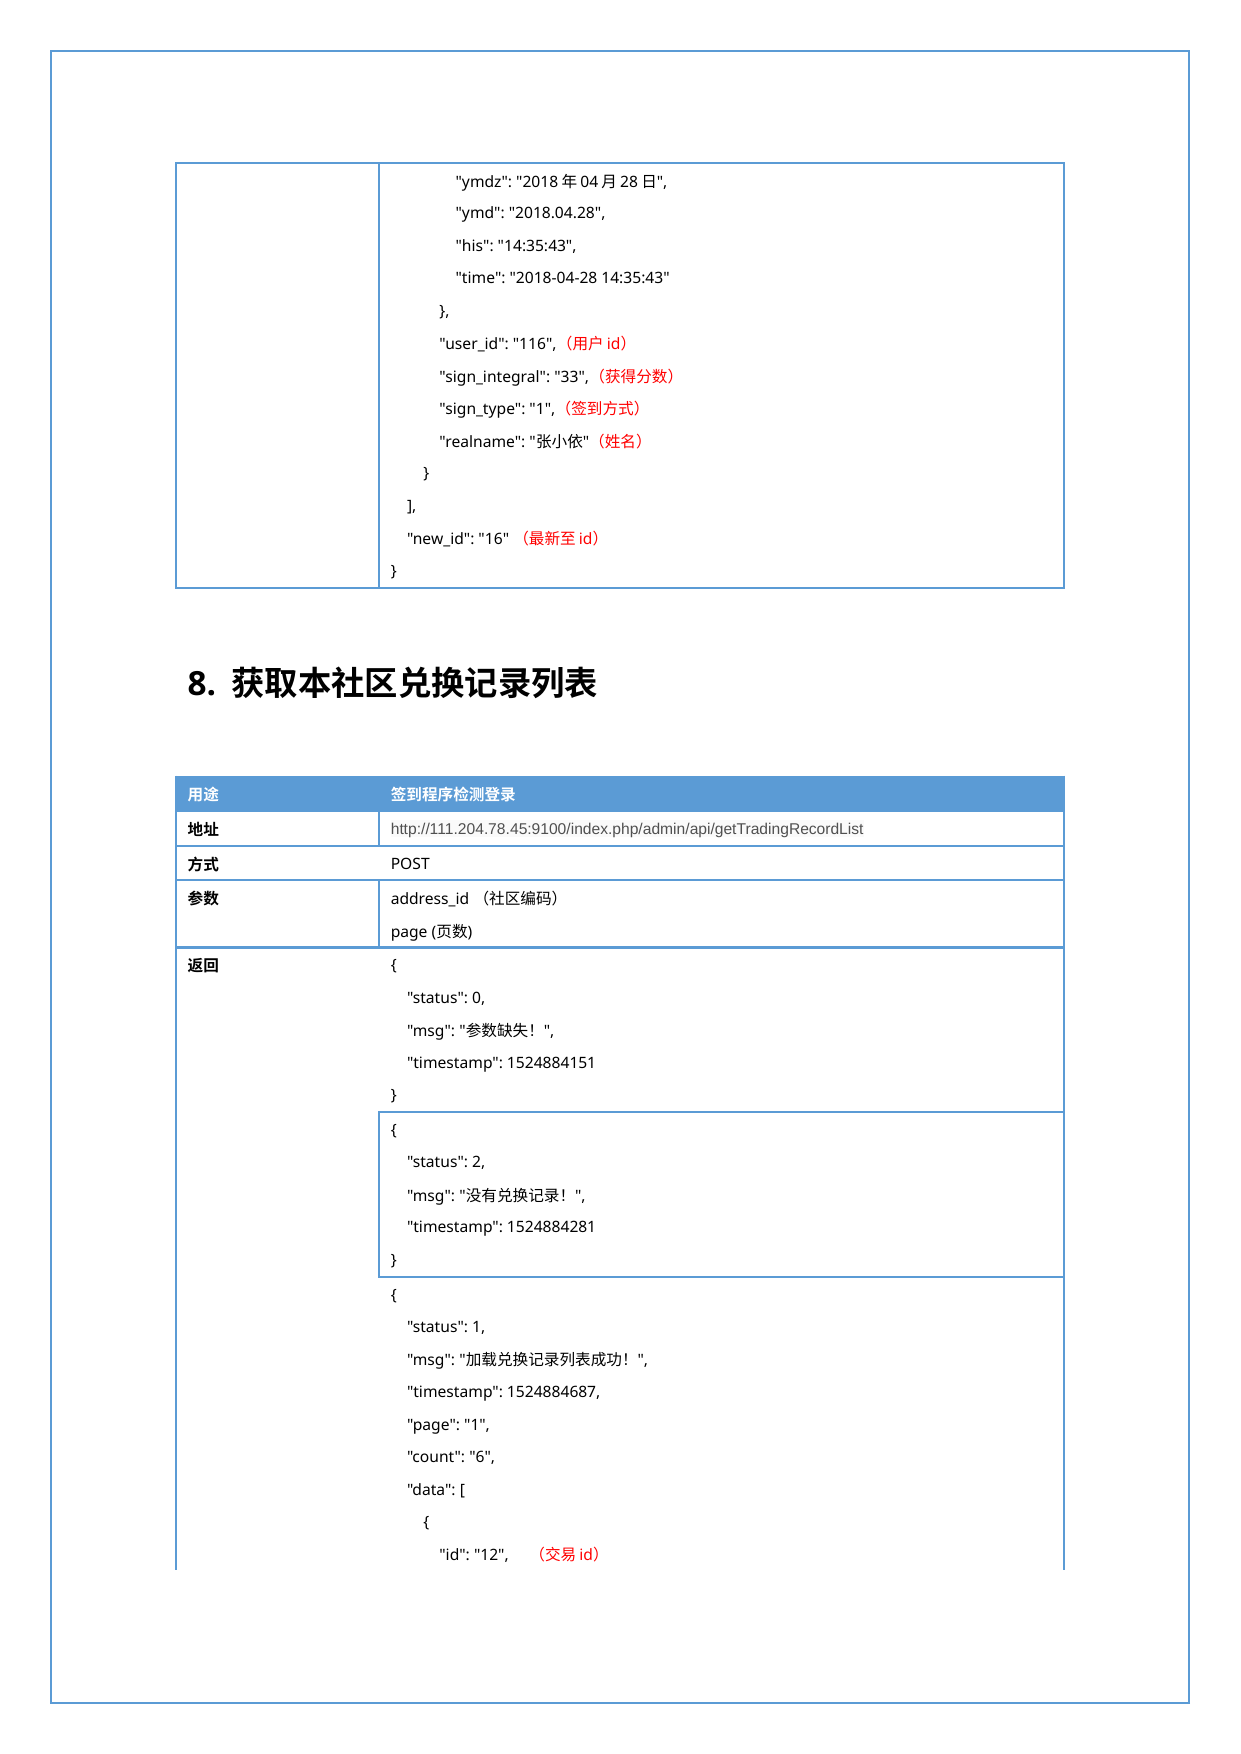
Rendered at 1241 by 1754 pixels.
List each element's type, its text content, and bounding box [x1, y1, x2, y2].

table_cell address_id （社区编码） page (页数) [380, 881, 1063, 946]
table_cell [380, 164, 1063, 587]
table_cell POST [379, 847, 1063, 879]
table_cell { "status": 0, "msg": "参数缺失！", "timestamp": 1524884151 } [379, 949, 1063, 1111]
table_cell 地址 [177, 812, 378, 845]
table_cell { "status": 2, "msg": "没有兑换记录！", "timestamp": 1524884281 } [380, 1113, 1063, 1276]
table_header 用途 [177, 778, 379, 810]
table_header 签到程序检测登录 [379, 778, 1063, 810]
table_cell 方式 [177, 847, 379, 879]
table_cell 返回 [177, 949, 379, 1570]
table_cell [379, 1278, 1063, 1570]
table_cell 参数 [177, 881, 378, 946]
table_cell http://111.204.78.45:9100/index.php/admin/api/getTradingRecordList [380, 812, 1063, 845]
subtitle 获取本社区兑换记录列表 [187, 648, 1053, 713]
